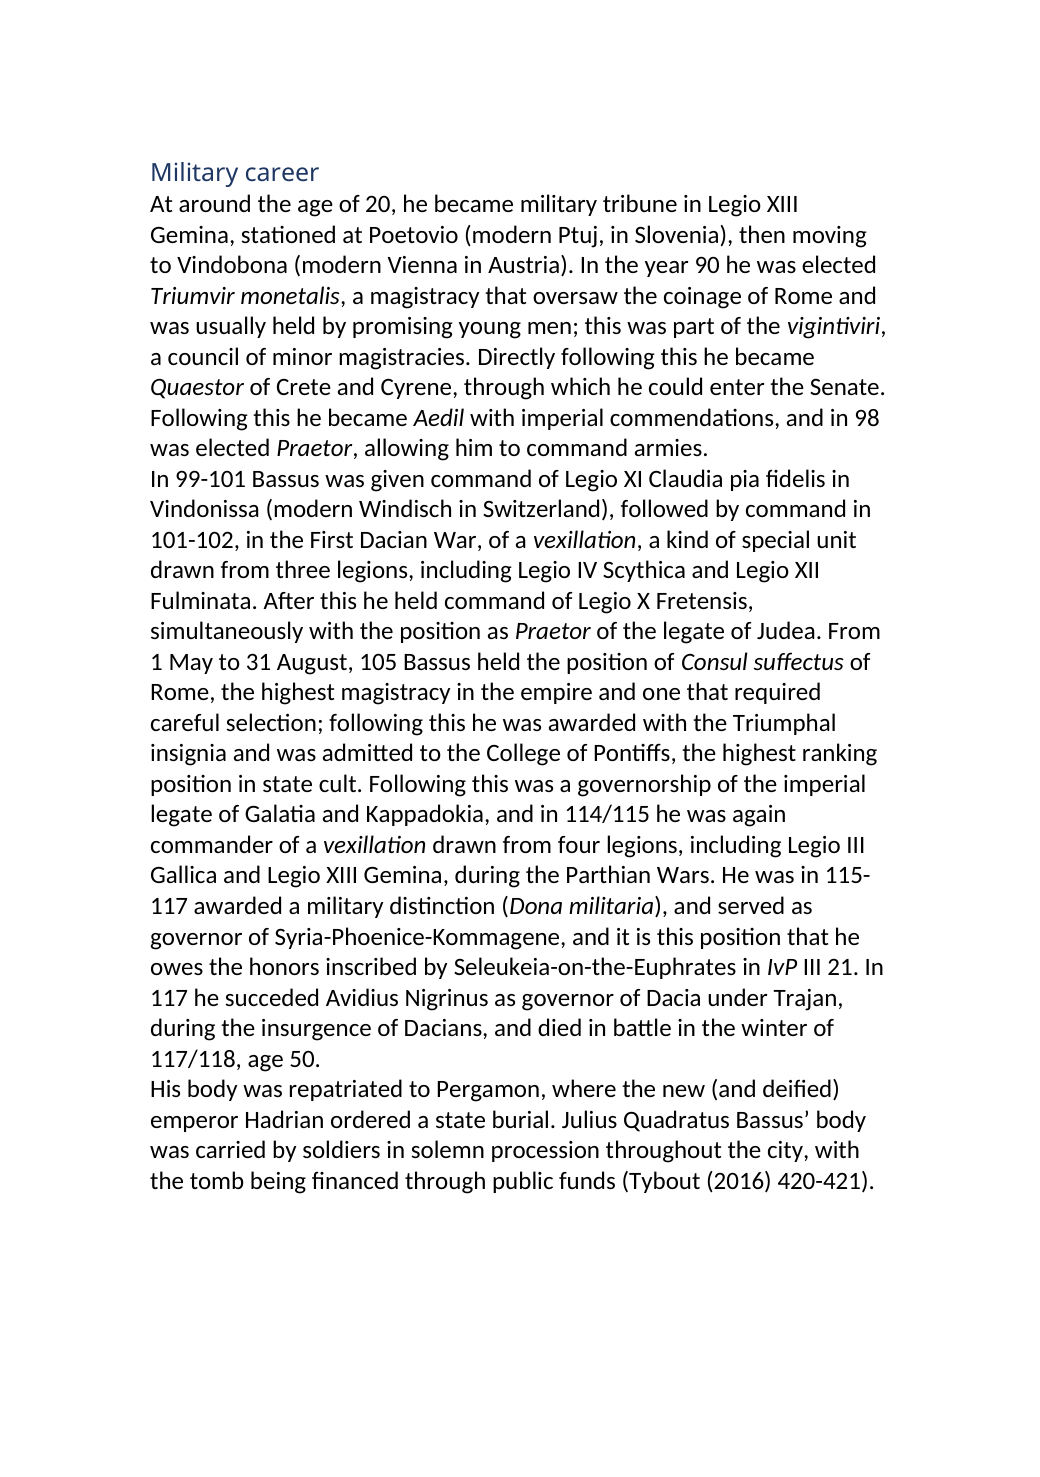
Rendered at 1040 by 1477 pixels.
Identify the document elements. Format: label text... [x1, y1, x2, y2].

subtitle Military career [150, 154, 889, 188]
text His body was repatriated to Pergamon, where the new (and deified) emperor Hadrian ordered a state burial. Julius Quadratus Bassus’ body was carried by soldiers in solemn procession throughout the city, with the tomb being financed through public funds (Tybout (2016) 420-421). [150, 1073, 889, 1195]
text At around the age of 20, he became military tribune in Legio XIII Gemina, stationed at Poetovio (modern Ptuj, in Slovenia), then moving to Vindobona (modern Vienna in Austria). In the year 90 he was elected Triumvir monetalis, a magistracy that oversaw the coinage of Rome and was usually held by promising young men; this was part of the vigintiviri, a council of minor magistracies. Directly following this he became Quaestor of Crete and Cyrene, through which he could enter the Senate. Following this he became Aedil with imperial commendations, and in 98 was elected Praetor, allowing him to command armies. [150, 188, 889, 463]
text In 99-101 Bassus was given command of Legio XI Claudia pia fidelis in Vindonissa (modern Windisch in Switzerland), followed by command in 101-102, in the First Dacian War, of a vexillation, a kind of special unit drawn from three legions, including Legio IV Scythica and Legio XII Fulminata. After this he held command of Legio X Fretensis, simultaneously with the position as Praetor of the legate of Judea. From 1 May to 31 August, 105 Bassus held the position of Consul suffectus of Rome, the highest magistracy in the empire and one that required careful selection; following this he was awarded with the Triumphal insignia and was admitted to the College of Pontiffs, the highest ranking position in state cult. Following this was a governorship of the imperial legate of Galatia and Kappadokia, and in 114/115 he was again commander of a vexillation drawn from four legions, including Legio III Gallica and Legio XIII Gemina, during the Parthian Wars. He was in 115-117 awarded a military distinction (Dona militaria), and served as governor of Syria-Phoenice-Kommagene, and it is this position that he owes the honors inscribed by Seleukeia-on-the-Euphrates in IvP III 21. In 117 he succeded Avidius Nigrinus as governor of Dacia under Trajan, during the insurgence of Dacians, and died in battle in the winter of 117/118, age 50. [150, 463, 889, 1073]
